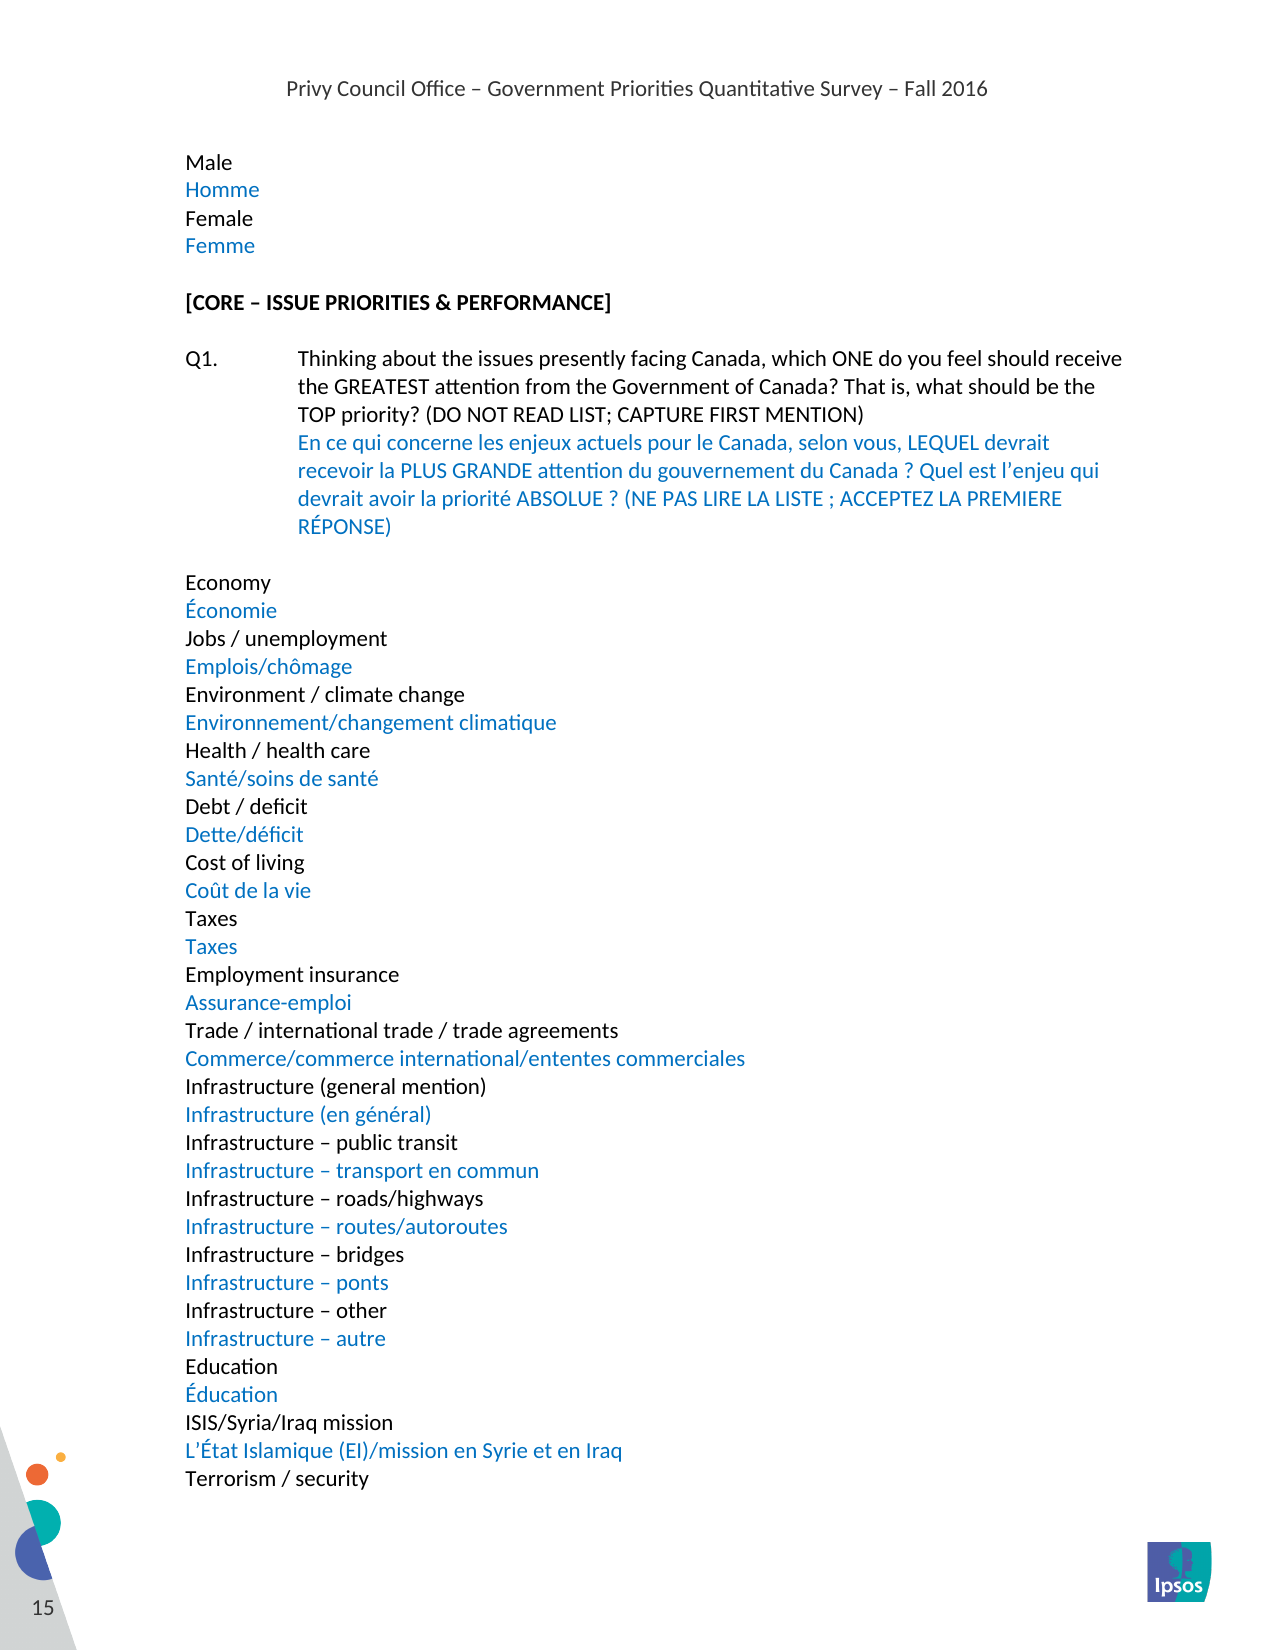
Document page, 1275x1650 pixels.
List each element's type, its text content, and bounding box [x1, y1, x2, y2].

text Infrastructure – routes/autoroutes [185, 1212, 1127, 1240]
text Commerce/commerce international/ententes commerciales [185, 1044, 1127, 1072]
text Infrastructure (general mention) [185, 1072, 1127, 1100]
picture [1143, 1542, 1213, 1602]
text Infrastructure – public transit [185, 1128, 1127, 1156]
text ISIS/Syria/Iraq mission [185, 1408, 1127, 1437]
text Terrorism / security [185, 1464, 1127, 1493]
text Éducation [185, 1381, 1127, 1408]
text Femme [185, 232, 1127, 260]
text Santé/soins de santé [185, 764, 1127, 792]
text Debt / deficit [185, 792, 1127, 820]
text Male [185, 148, 1127, 176]
text Infrastructure – transport en commun [185, 1156, 1127, 1184]
text Infrastructure – bridges [185, 1240, 1127, 1268]
text Environnement/changement climatique [185, 708, 1127, 736]
text Homme [185, 176, 1127, 204]
text Female [185, 204, 1127, 232]
text Employment insurance [185, 960, 1127, 988]
text Health / health care [185, 736, 1127, 764]
text Q1. Thinking about the issues presently facing Canada, which ONE do you feel should receive the GREATEST attention from the Government of Canada? That is, what should be the TOP priority? (DO NOT READ LIST; CAPTURE FIRST MENTION) [185, 344, 1127, 428]
text Coût de la vie [185, 876, 1127, 904]
text Taxes [185, 932, 1127, 960]
text Infrastructure – ponts [185, 1268, 1127, 1296]
text Education [185, 1352, 1127, 1381]
text Infrastructure – other [185, 1296, 1127, 1324]
text L’État Islamique (EI)/mission en Syrie et en Iraq [185, 1437, 1127, 1464]
text Jobs / unemployment [185, 624, 1127, 652]
text Assurance-emploi [185, 988, 1127, 1016]
text Infrastructure – autre [185, 1324, 1127, 1352]
text Taxes [185, 904, 1127, 932]
text Infrastructure – roads/highways [185, 1184, 1127, 1212]
picture [0, 1421, 79, 1650]
text Économie [185, 596, 1127, 624]
text Trade / international trade / trade agreements [185, 1016, 1127, 1044]
text [CORE – ISSUE PRIORITIES & PERFORMANCE] [185, 288, 1127, 316]
text Infrastructure (en général) [185, 1100, 1127, 1128]
text Environment / climate change [185, 680, 1127, 708]
text En ce qui concerne les enjeux actuels pour le Canada, selon vous, LEQUEL devrait recevoir la PLUS GRANDE attention du gouvernement du Canada ? Quel est l’enjeu qui devrait avoir la priorité ABSOLUE ? (NE PAS LIRE LA LISTE ; ACCEPTEZ LA PREMIERE RÉPONSE) [298, 428, 1127, 540]
text Cost of living [185, 848, 1127, 876]
text Economy [185, 568, 1127, 596]
text Emplois/chômage [185, 652, 1127, 680]
text Dette/déficit [185, 820, 1127, 848]
